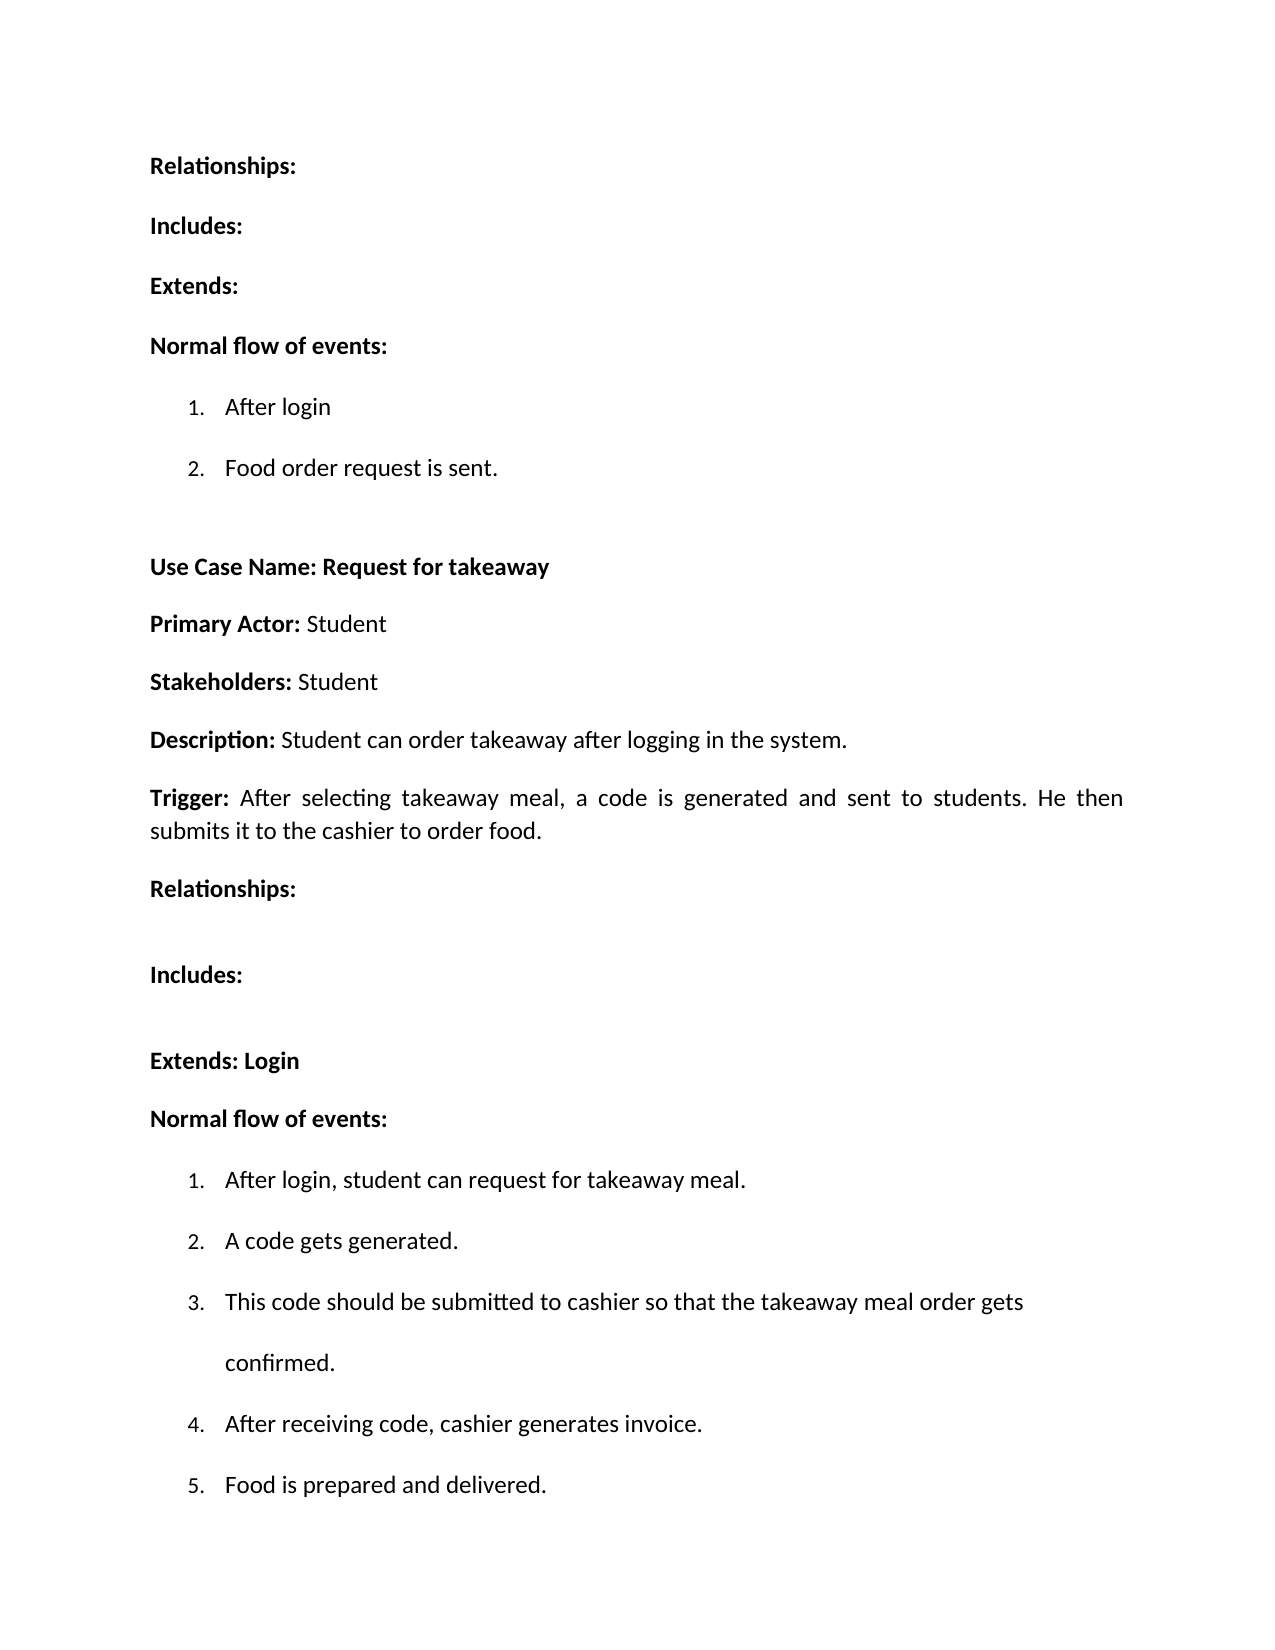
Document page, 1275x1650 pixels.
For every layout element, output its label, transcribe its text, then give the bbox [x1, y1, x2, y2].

text Normal flow of events: [150, 330, 1125, 361]
list After login, student can request for takeaway meal. [187, 1164, 1125, 1195]
text Description: Student can order takeaway after logging in the system. [150, 724, 1125, 755]
text Normal flow of events: [150, 1103, 1125, 1134]
list This code should be submitted to cashier so that the takeaway meal order gets confirmed. [187, 1286, 1125, 1378]
text Stakeholders: Student [150, 666, 1125, 697]
text Extends: Login [150, 1045, 1125, 1076]
text Extends: [150, 270, 1125, 301]
list Food is prepared and delivered. [187, 1469, 1125, 1500]
text Trigger: After selecting takeaway meal, a code is generated and sent to students. He then submits it to the cashier to order food. [150, 782, 1125, 846]
text Includes: [150, 210, 1125, 241]
text Primary Actor: Student [150, 608, 1125, 639]
list After login [187, 391, 1125, 422]
list Food order request is sent. [187, 452, 1125, 483]
subtitle Use Case Name: Request for takeaway [150, 551, 1125, 581]
text Includes: [150, 959, 1125, 990]
list A code gets generated. [187, 1225, 1125, 1256]
text Relationships: [150, 150, 1125, 181]
text Relationships: [150, 873, 1125, 904]
list After receiving code, cashier generates invoice. [187, 1408, 1125, 1439]
